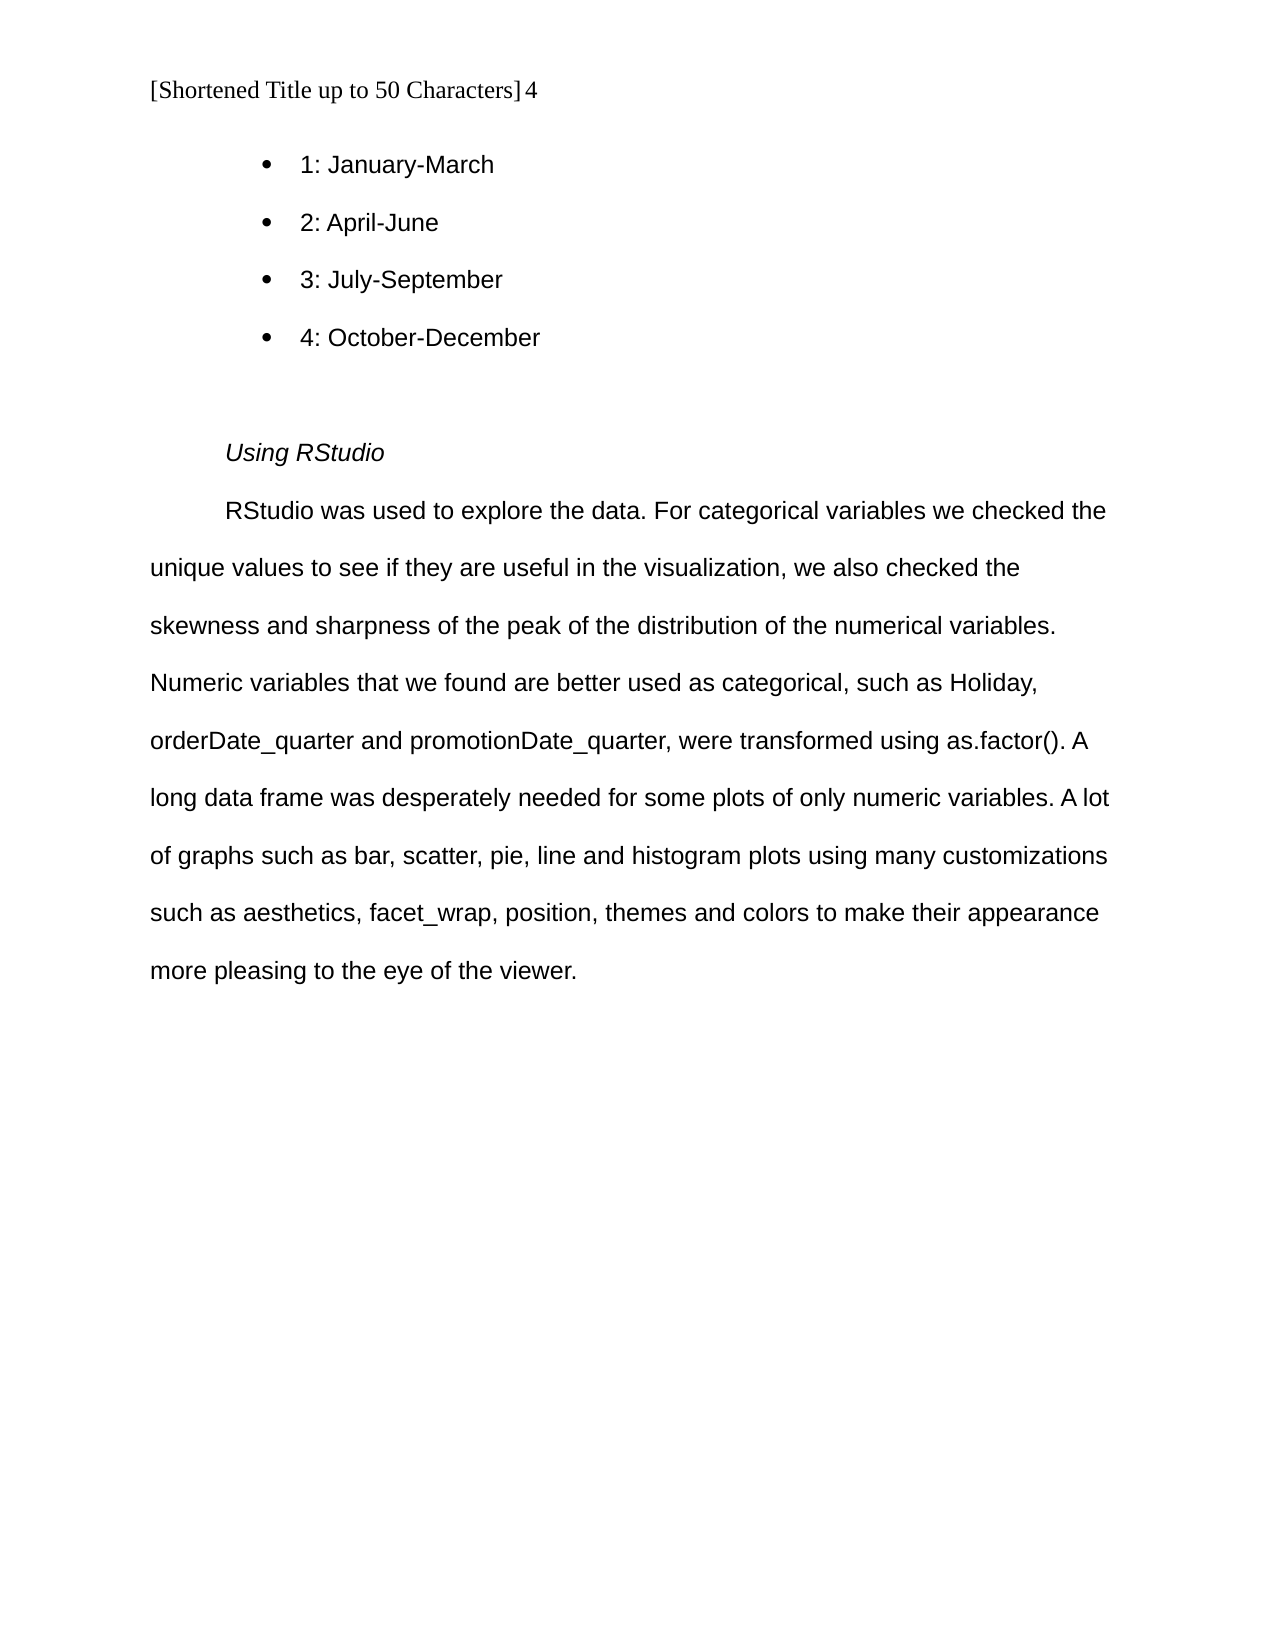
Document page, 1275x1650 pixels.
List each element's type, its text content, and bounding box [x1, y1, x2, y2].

list 4: October-December [262, 323, 1125, 352]
subtitle Using RStudio [150, 438, 1125, 467]
list 1: January-March [262, 150, 1125, 179]
list 2: April-June [262, 208, 1125, 237]
list 3: July-September [262, 265, 1125, 294]
text RStudio was used to explore the data. For categorical variables we checked the unique values to see if they are useful in the visualization, we also checked the skewness and sharpness of the peak of the distribution of the numerical variables. Numeric variables that we found are better used as categorical, such as Holiday, orderDate_quarter and promotionDate_quarter, were transformed using as.factor(). A long data frame was desperately needed for some plots of only numeric variables. A lot of graphs such as bar, scatter, pie, line and histogram plots using many customizations such as aesthetics, facet_wrap, position, themes and colors to make their appearance more pleasing to the eye of the viewer. [150, 496, 1125, 984]
